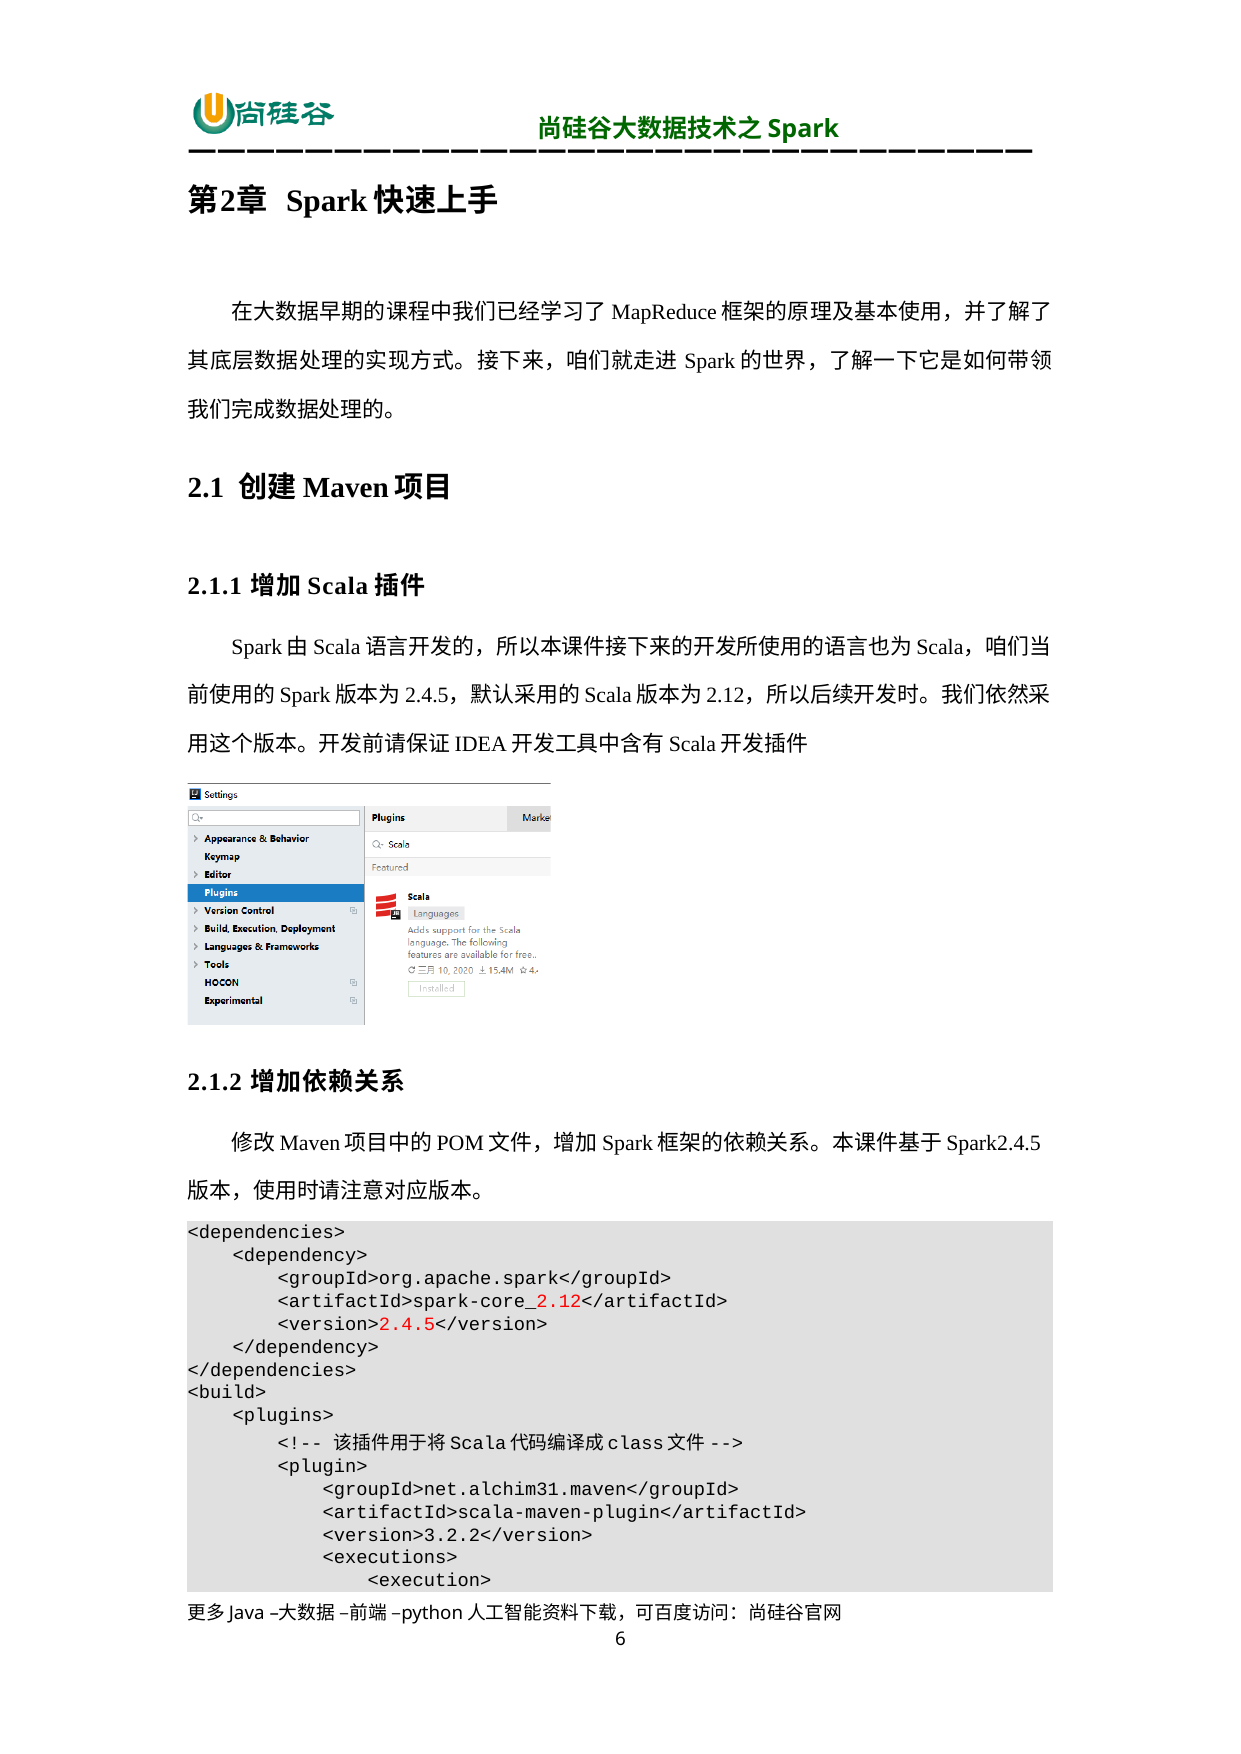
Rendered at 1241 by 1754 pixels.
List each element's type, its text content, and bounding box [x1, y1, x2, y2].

subtitle 2.1 创建Maven项目 [187, 452, 1053, 517]
text <plugins> [187, 1404, 1053, 1427]
subtitle 2.1.2 增加依赖关系 [187, 1047, 1053, 1112]
text <!-- 该插件用于将Scala代码编译成class文件 --> [187, 1427, 1053, 1455]
text <build> [187, 1382, 1053, 1404]
text 修改Maven项目中的POM文件，增加Spark框架的依赖关系。本课件基于Spark2.4.5版本，使用时请注意对应版本。 [187, 1124, 1053, 1205]
text <executions> [187, 1547, 1053, 1569]
text Spark由Scala语言开发的，所以本课件接下来的开发所使用的语言也为Scala，咱们当前使用的Spark版本为2.4.5，默认采用的Scala版本为2.12，所以后续开发时。我们依然采用这个版本。开发前请保证IDEA开发工具中含有Scala开发插件 [187, 628, 1053, 758]
text <dependency> [187, 1244, 1053, 1267]
text <version>2.4.5</version> [187, 1313, 1053, 1336]
text </dependency> [187, 1336, 1053, 1359]
text <groupId>org.apache.spark</groupId> [187, 1267, 1053, 1290]
text </dependencies> [187, 1359, 1053, 1382]
text <execution> [187, 1569, 1053, 1592]
text <plugin> [187, 1455, 1053, 1478]
text <artifactId>spark-core_2.12</artifactId> [187, 1290, 1053, 1313]
text 在大数据早期的课程中我们已经学习了MapReduce框架的原理及基本使用，并了解了其底层数据处理的实现方式。接下来，咱们就走进Spark的世界，了解一下它是如何带领我们完成数据处理的。 [187, 294, 1053, 424]
subtitle Spark快速上手 [187, 166, 1053, 231]
picture [187, 88, 338, 138]
subtitle 2.1.1 增加Scala插件 [187, 551, 1053, 616]
text <version>3.2.2</version> [187, 1524, 1053, 1547]
picture [187, 783, 551, 1025]
text <artifactId>scala-maven-plugin</artifactId> [187, 1501, 1053, 1524]
text <groupId>net.alchim31.maven</groupId> [187, 1478, 1053, 1501]
text <dependencies> [187, 1221, 1053, 1244]
